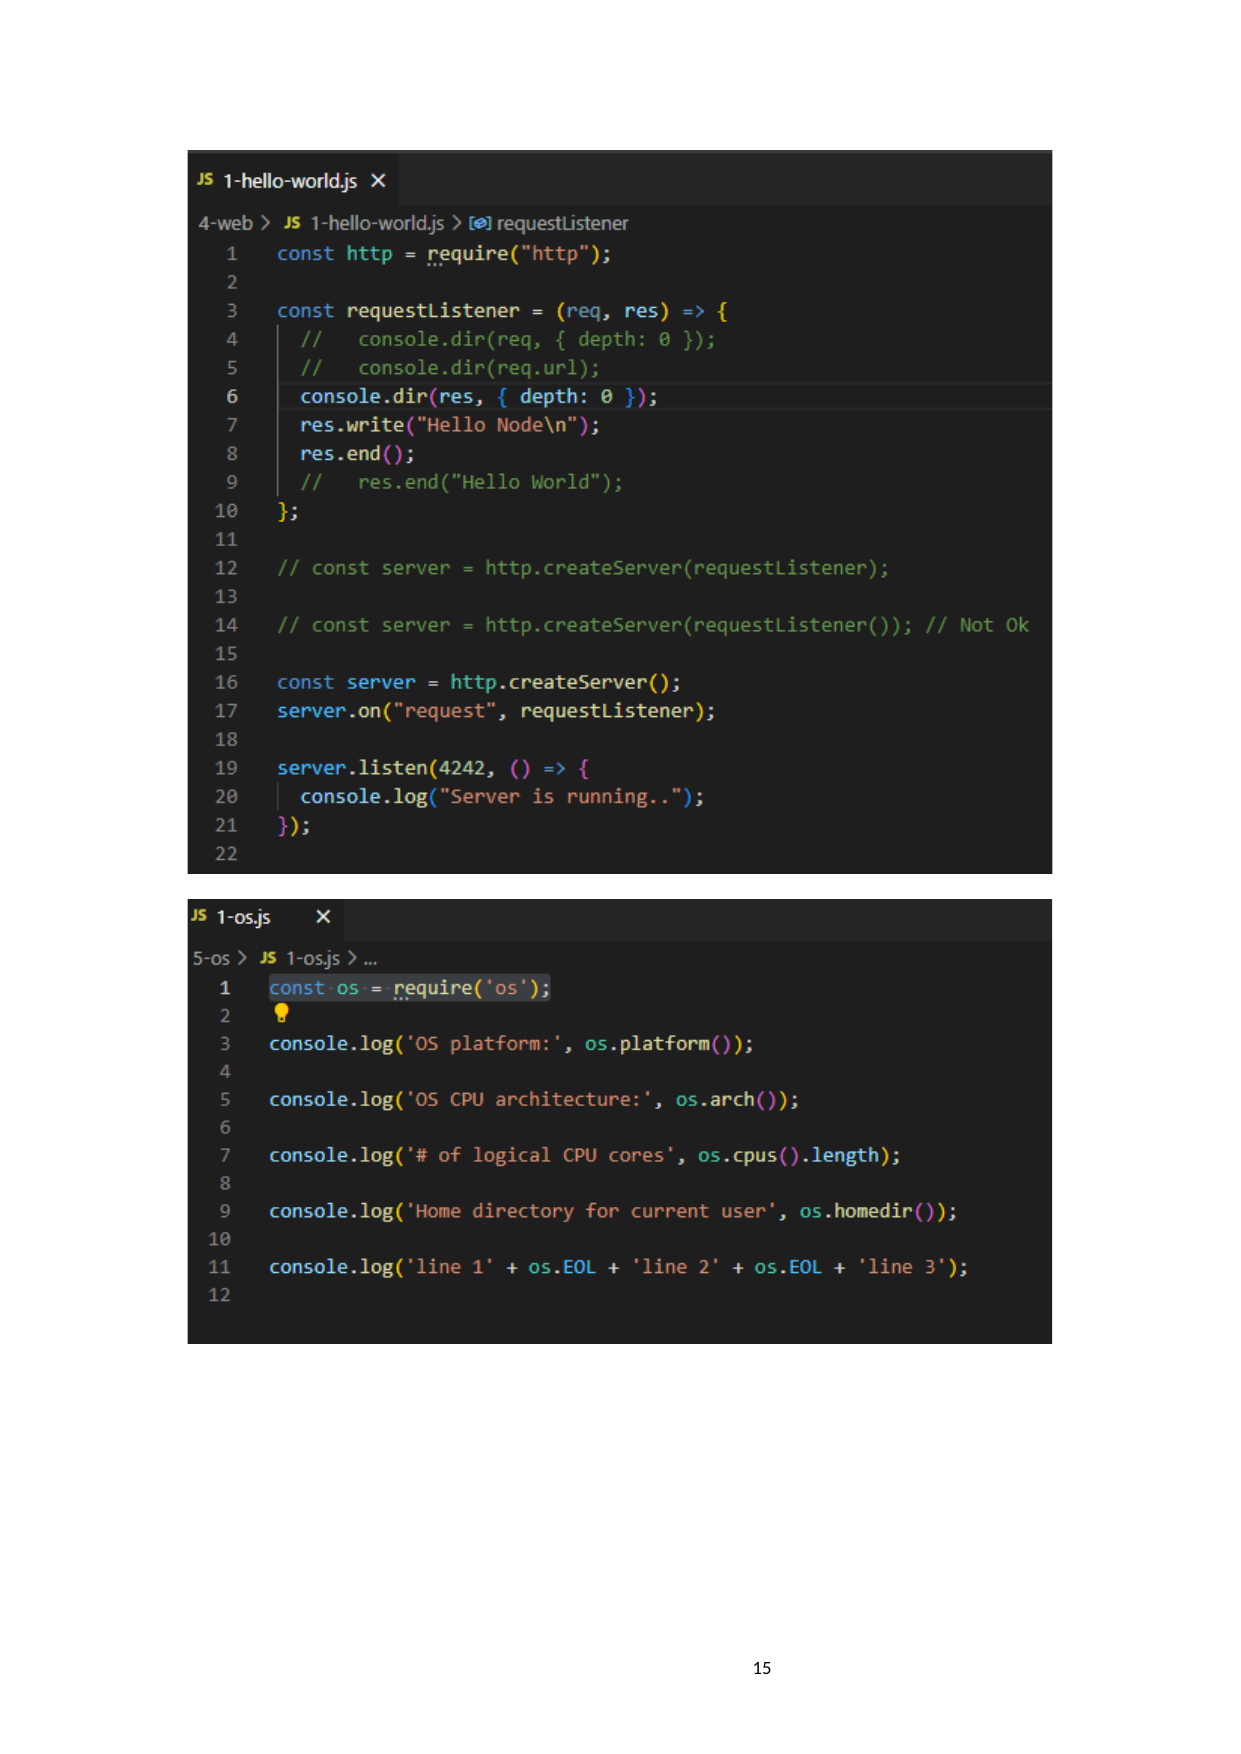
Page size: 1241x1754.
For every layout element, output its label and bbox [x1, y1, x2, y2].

picture [187, 150, 1053, 874]
picture [187, 899, 1053, 1344]
